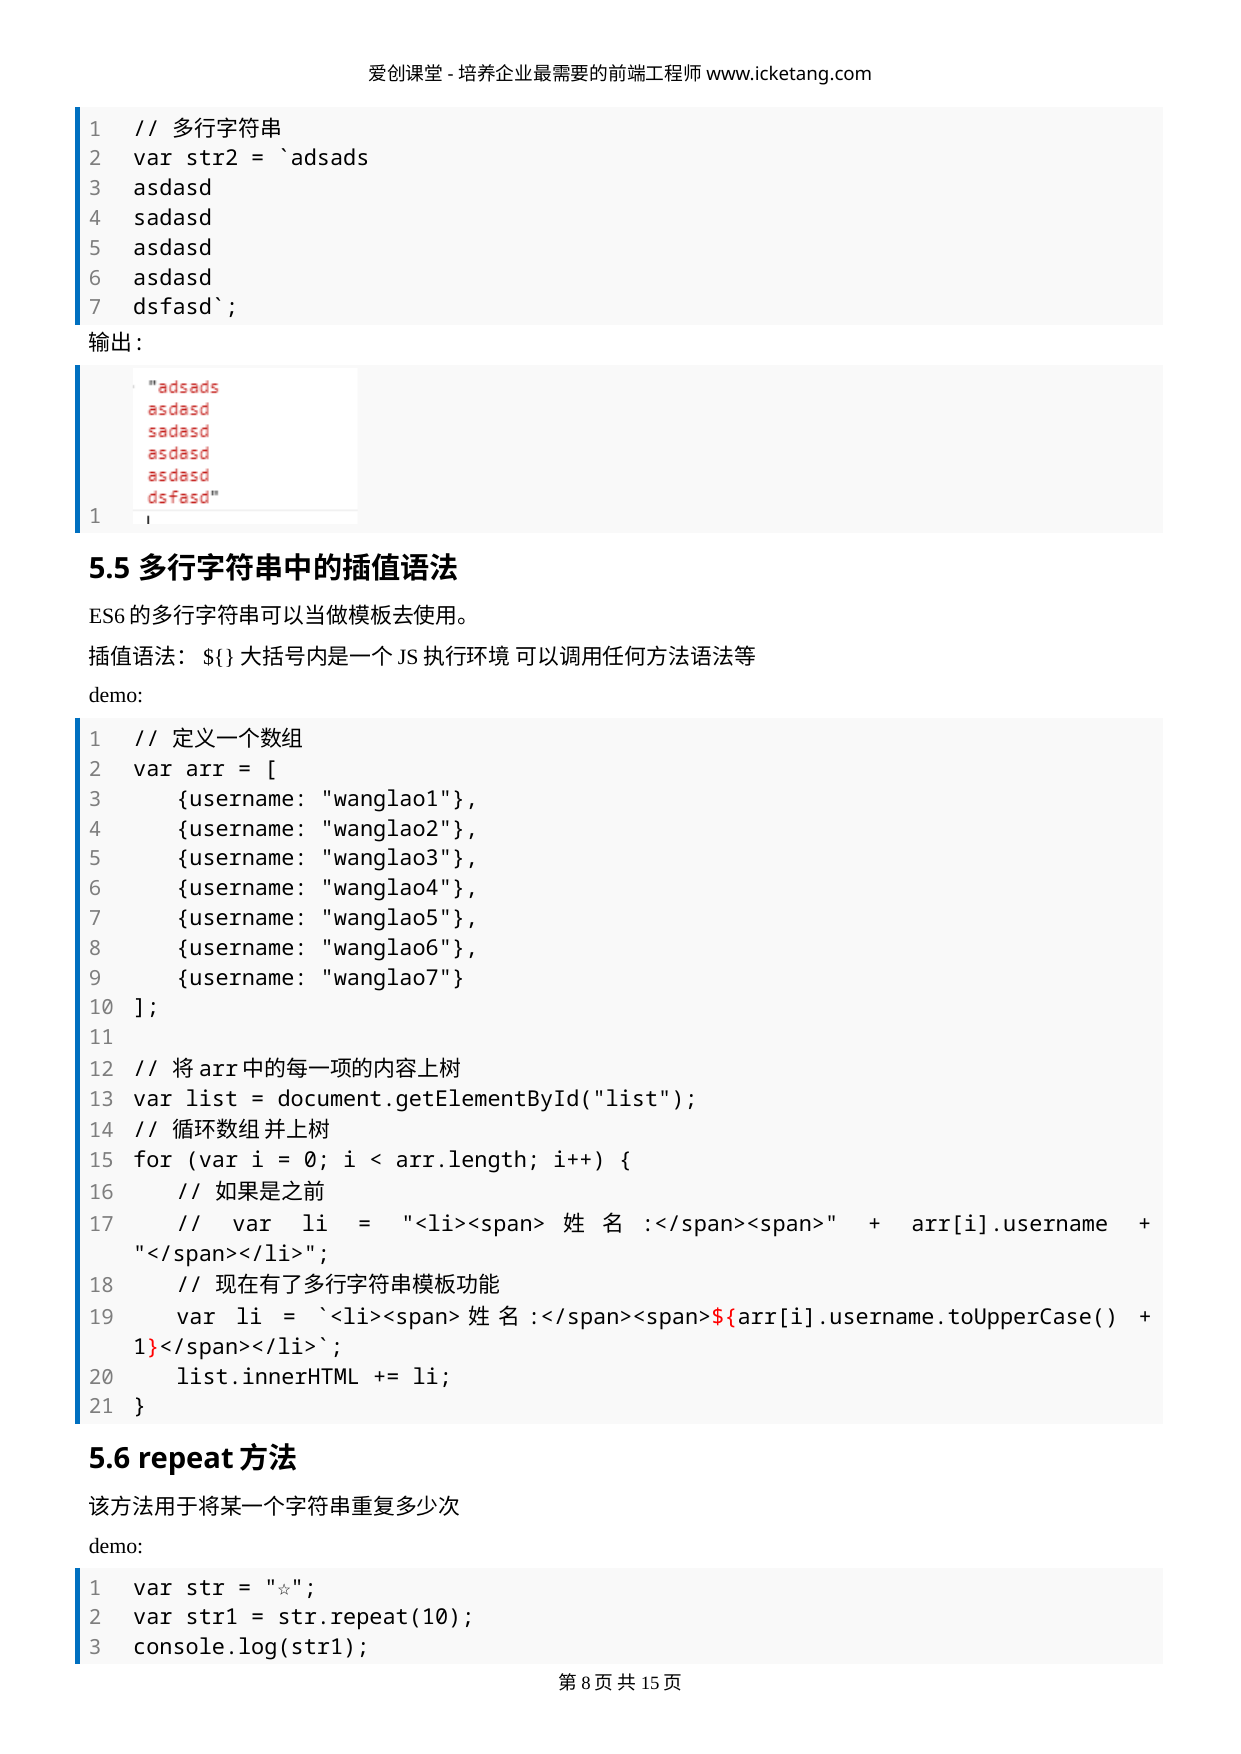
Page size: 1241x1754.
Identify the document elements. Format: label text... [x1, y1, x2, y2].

subtitle 5.5 多行字符串中的插值语法 [88, 533, 1152, 598]
text demo: [88, 679, 1152, 711]
subtitle 5.6 repeat方法 [88, 1424, 1152, 1489]
text demo: [88, 1529, 1152, 1562]
text 插值语法： ${} 大括号内是一个JS执行环境 可以调用任何方法语法等 [88, 638, 1152, 671]
table_header // 多行字符串 var str2 = `adsads asdasd sadasd asdasd asdasd dsfasd`; [80, 107, 1163, 325]
table_header // 定义一个数组 var arr = [ {username: "wanglao1"}, {username: "wanglao2"}, {username: "wanglao3"}, {username: "wanglao4"}, {username: "wanglao5"}, {username: "wanglao6"}, {username: "wanglao7"} ]; // 将arr中的每一项的内容上树 var list = document.getElementById("list"); // 循环数组 并上树 for (var i = 0; i < arr.length; i++) { // 如果是之前 // var li = "<li><span>姓名:</span><span>" + arr[i].username + "</span></li>"; // 现在有了多行字符串模板功能 var li = `<li><span>姓名:</span><span>${arr[i].username.toUpperCase() + 1}</span></li>`; list.innerHTML += li; } [80, 718, 1163, 1424]
table_header var str = "☆"; var str1 = str.repeat(10); console.log(str1); [80, 1568, 1163, 1664]
table_header [80, 365, 1163, 533]
text 该方法用于将某一个字符串重复多少次 [88, 1489, 1152, 1521]
text ES6的多行字符串可以当做模板去使用。 [88, 598, 1152, 631]
picture [132, 368, 358, 524]
text 输出: [88, 325, 1152, 357]
